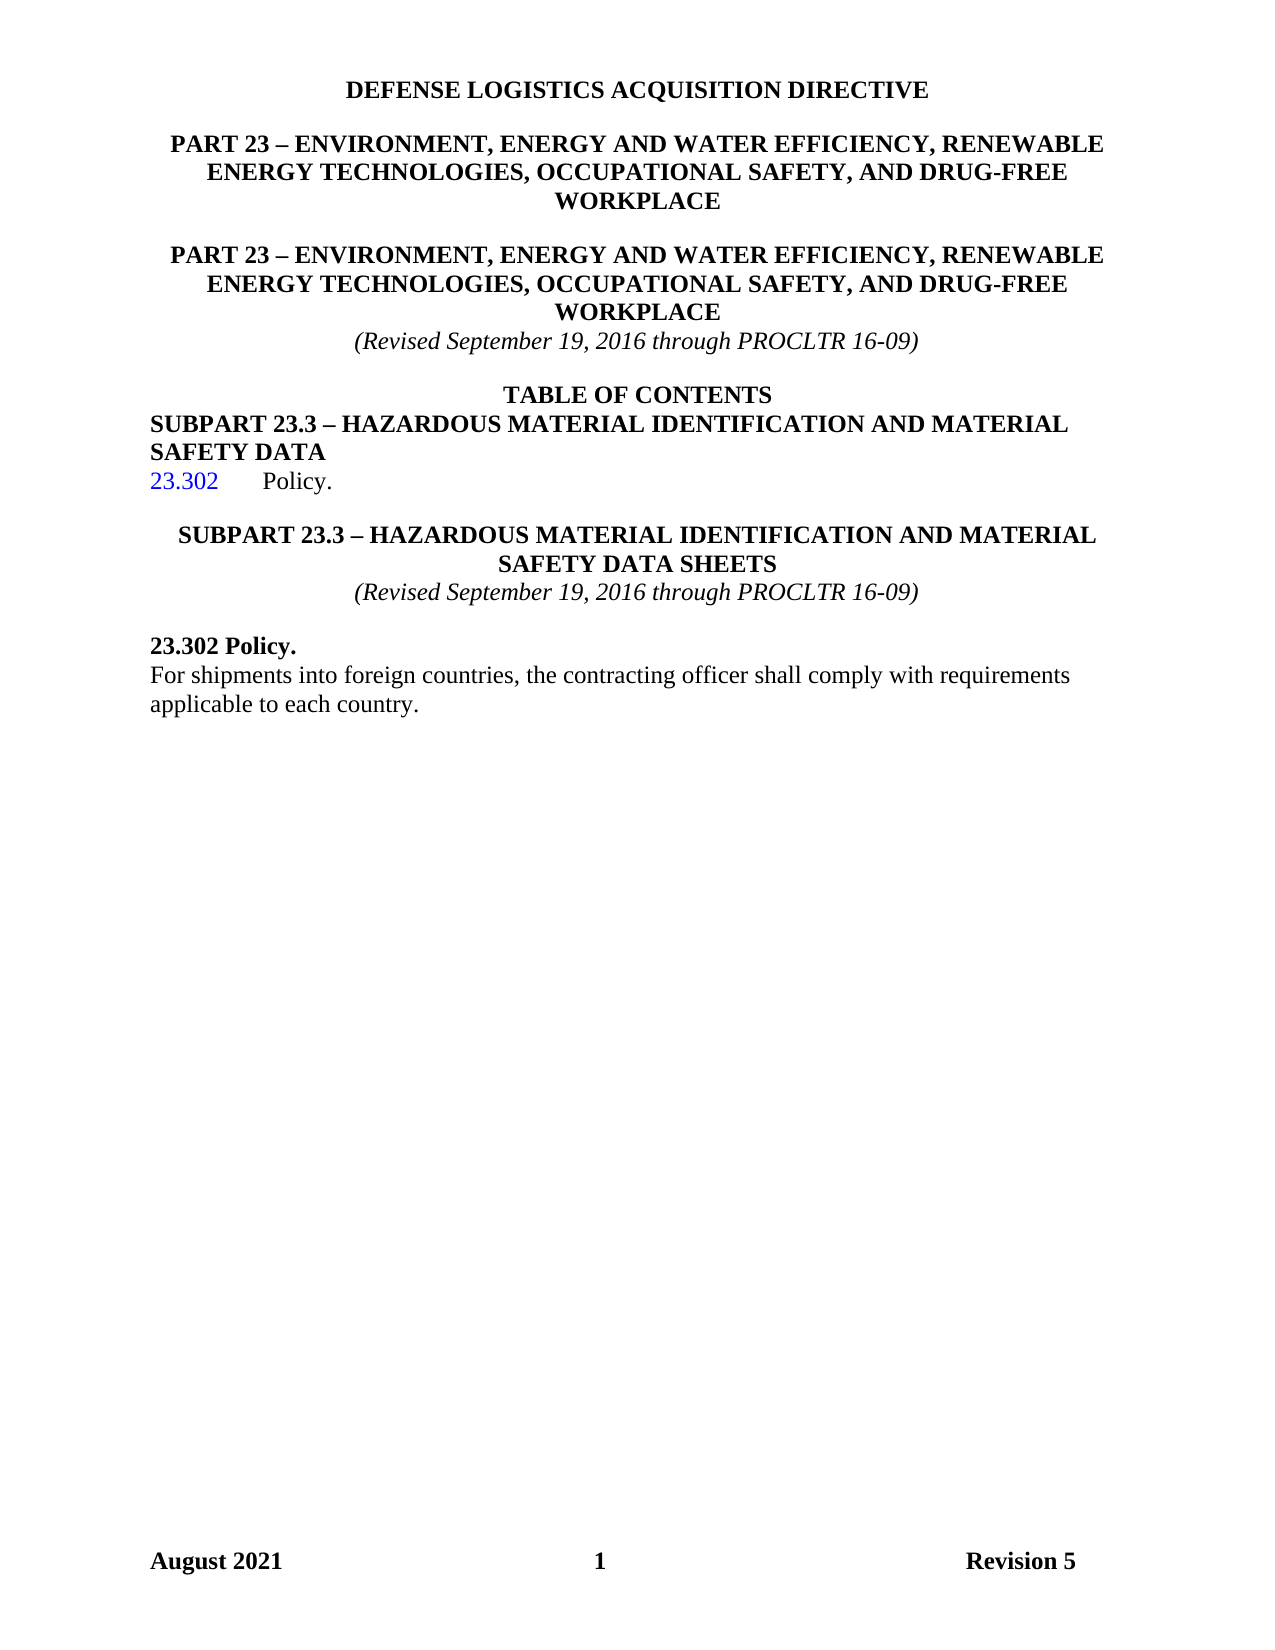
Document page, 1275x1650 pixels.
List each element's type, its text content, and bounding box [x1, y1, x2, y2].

text SUBPART 23.3 – HAZARDOUS MATERIAL IDENTIFICATION AND MATERIAL SAFETY DATA [150, 409, 1125, 466]
text (Revised September 19, 2016 through PROCLTR 16-09) [150, 326, 1125, 355]
text (Revised September 19, 2016 through PROCLTR 16-09) [150, 577, 1125, 606]
subtitle PART 23 – ENVIRONMENT, ENERGY AND WATER EFFICIENCY, RENEWABLE ENERGY TECHNOLOGIES, OCCUPATIONAL SAFETY, AND DRUG-FREE WORKPLACE [150, 240, 1125, 326]
text TABLE OF CONTENTS [150, 380, 1125, 409]
subtitle SUBPART 23.3 – HAZARDOUS MATERIAL IDENTIFICATION AND MATERIAL SAFETY DATA SHEETS [150, 520, 1125, 577]
text For shipments into foreign countries, the contracting officer shall comply with requirements applicable to each country. [150, 660, 1125, 717]
text 23.302 Policy. [150, 466, 1125, 495]
subtitle 23.302 Policy. [150, 631, 1125, 660]
